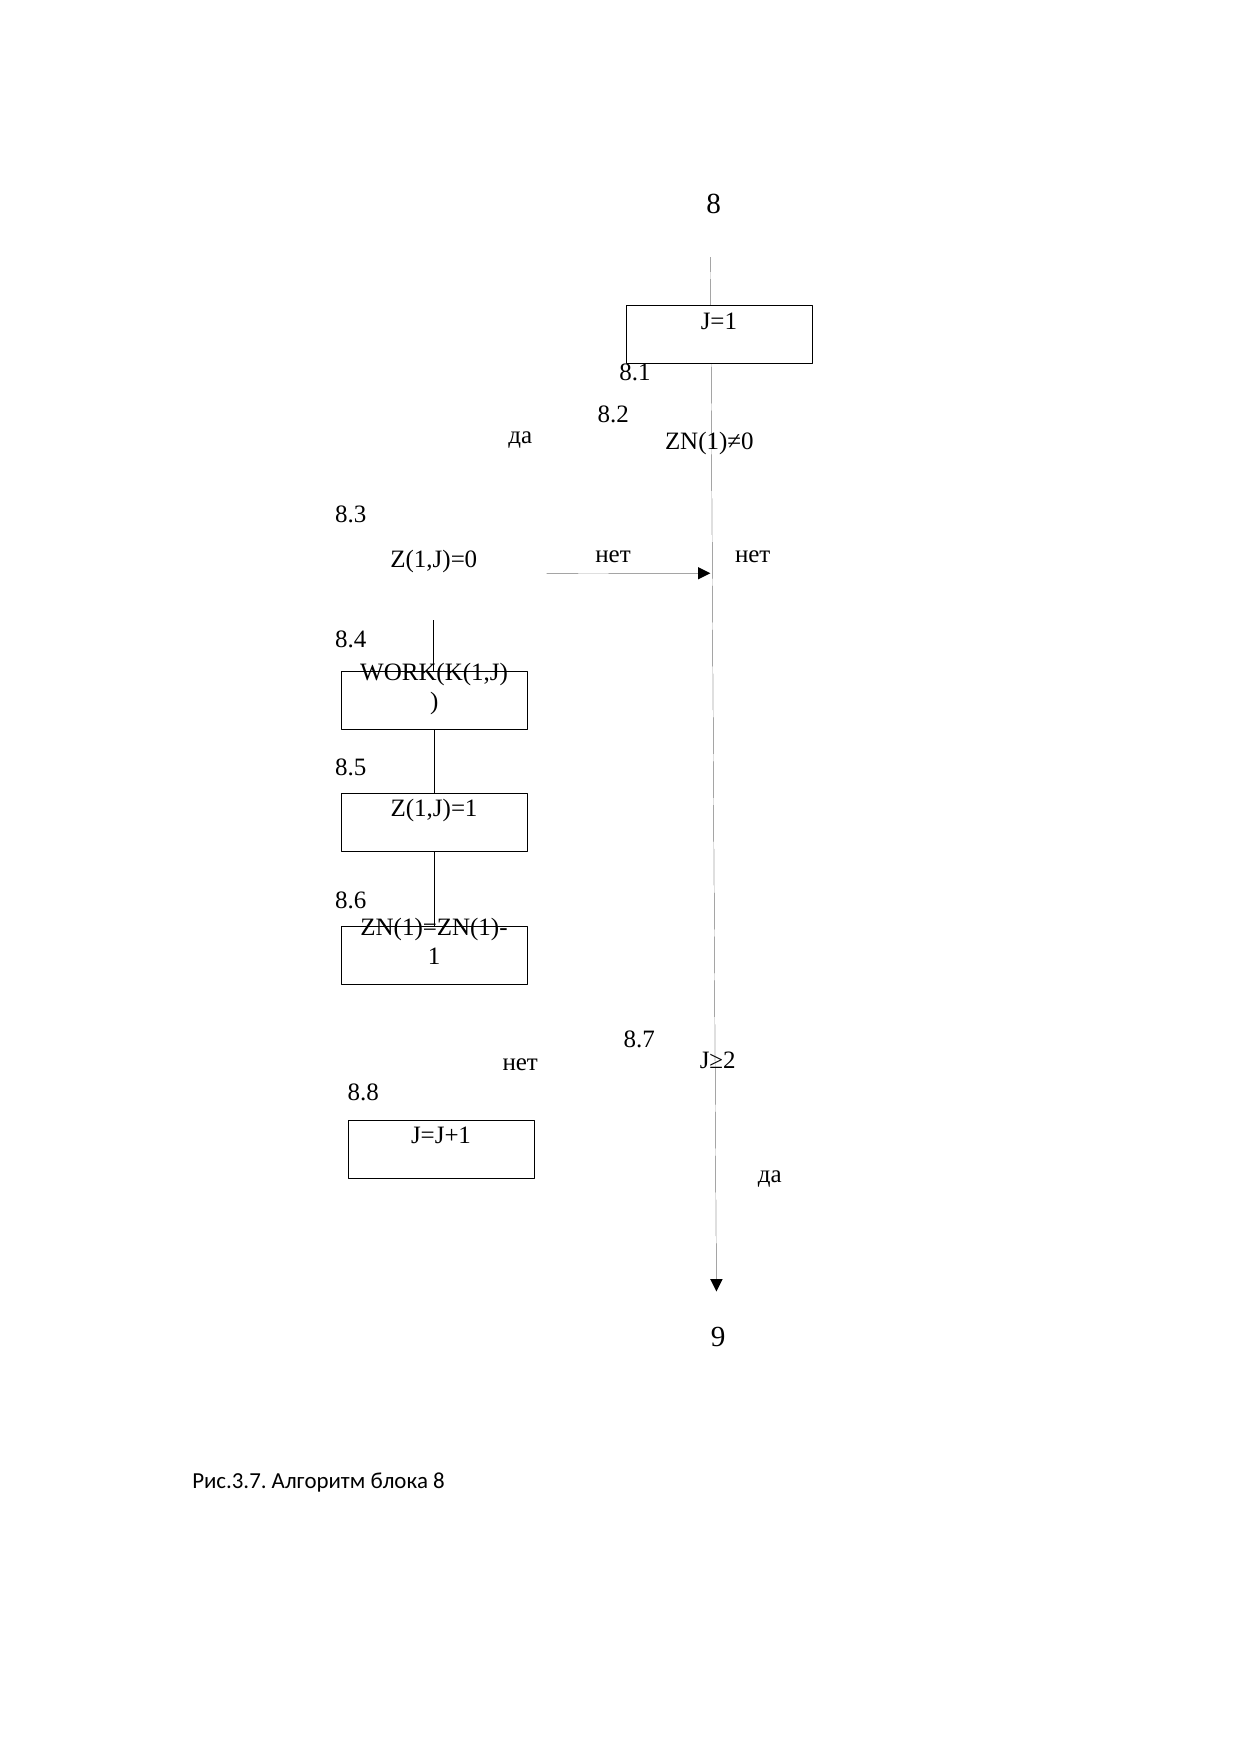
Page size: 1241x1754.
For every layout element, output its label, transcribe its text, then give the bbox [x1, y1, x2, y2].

text Рис.3.7. Алгоритм блока 8 [118, 1466, 1181, 1494]
